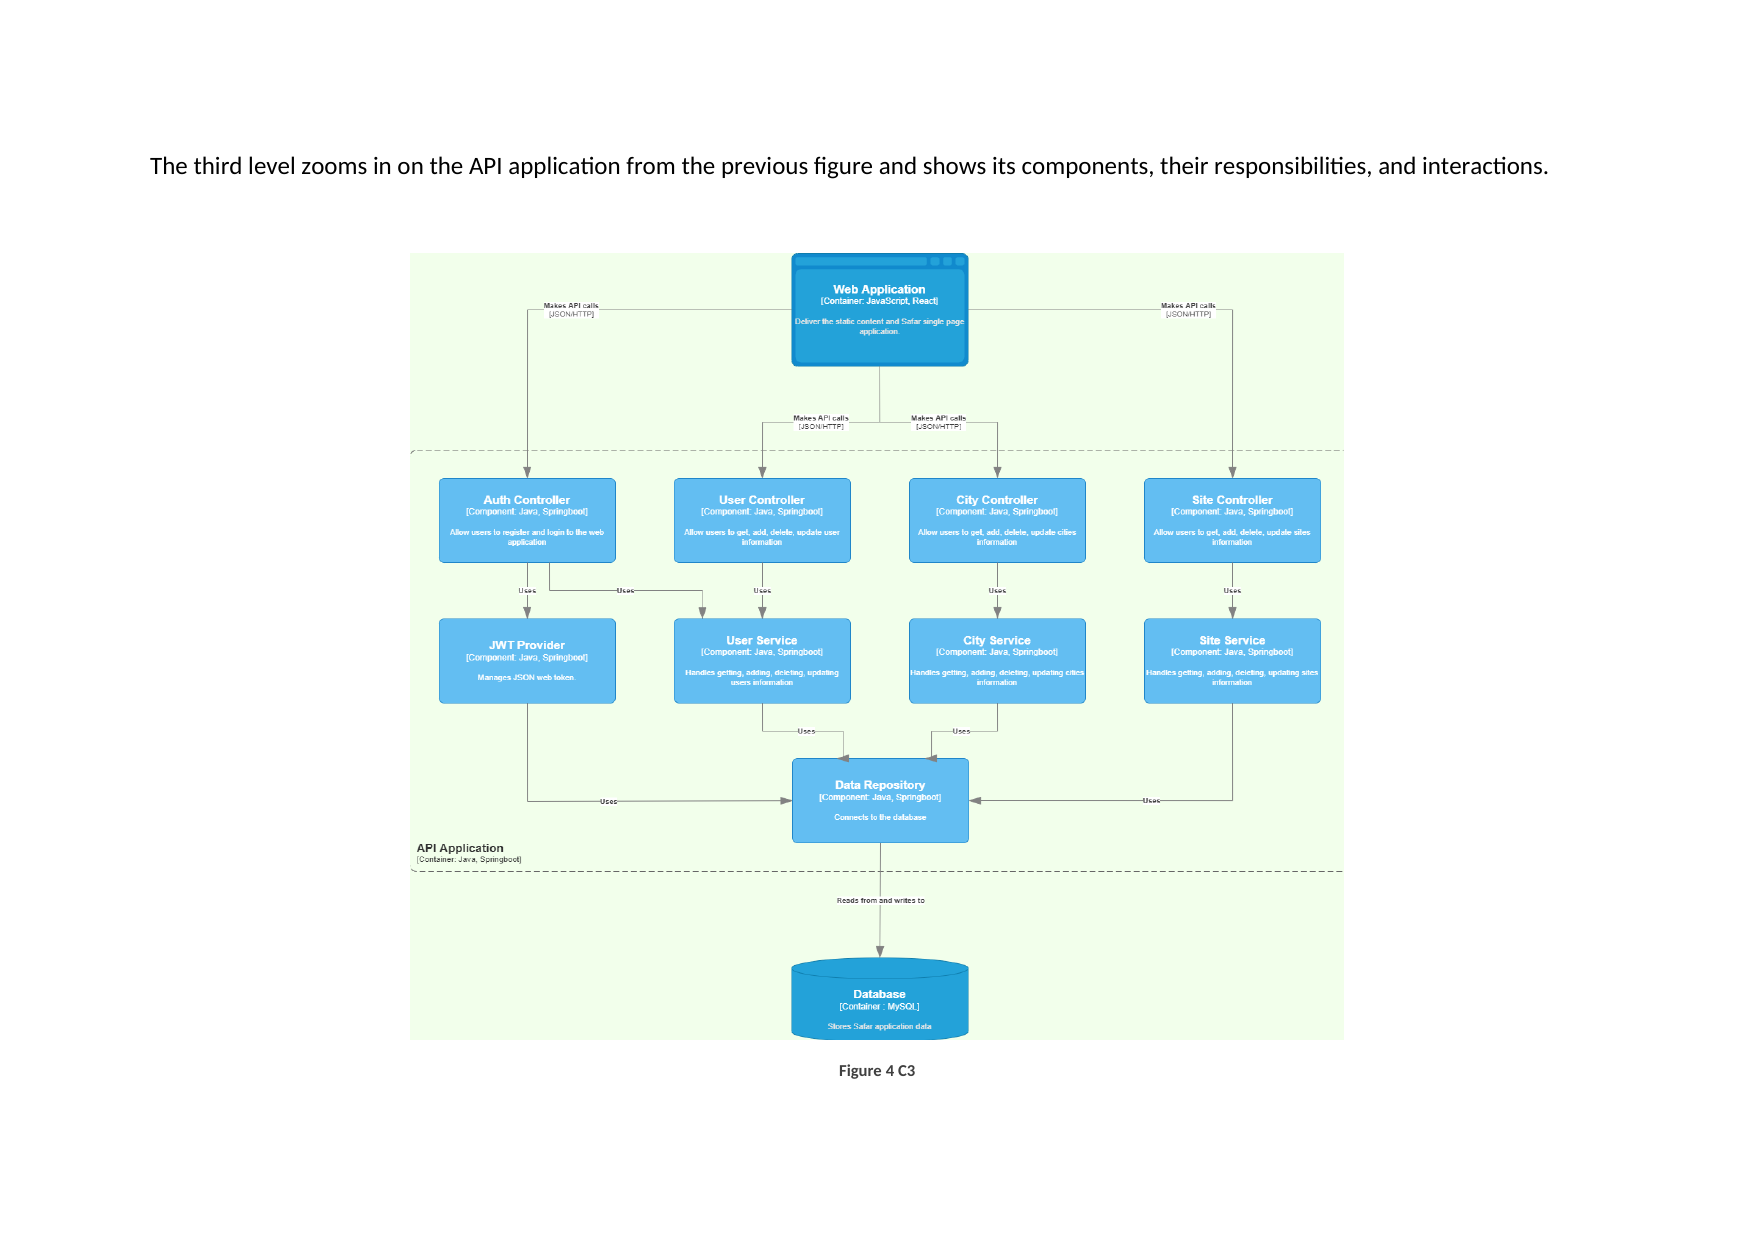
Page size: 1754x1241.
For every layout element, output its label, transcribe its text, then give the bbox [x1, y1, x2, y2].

picture [410, 253, 1344, 1040]
text The third level zooms in on the API application from the previous figure and shows its components, their responsibilities, and interactions. [150, 150, 1604, 181]
